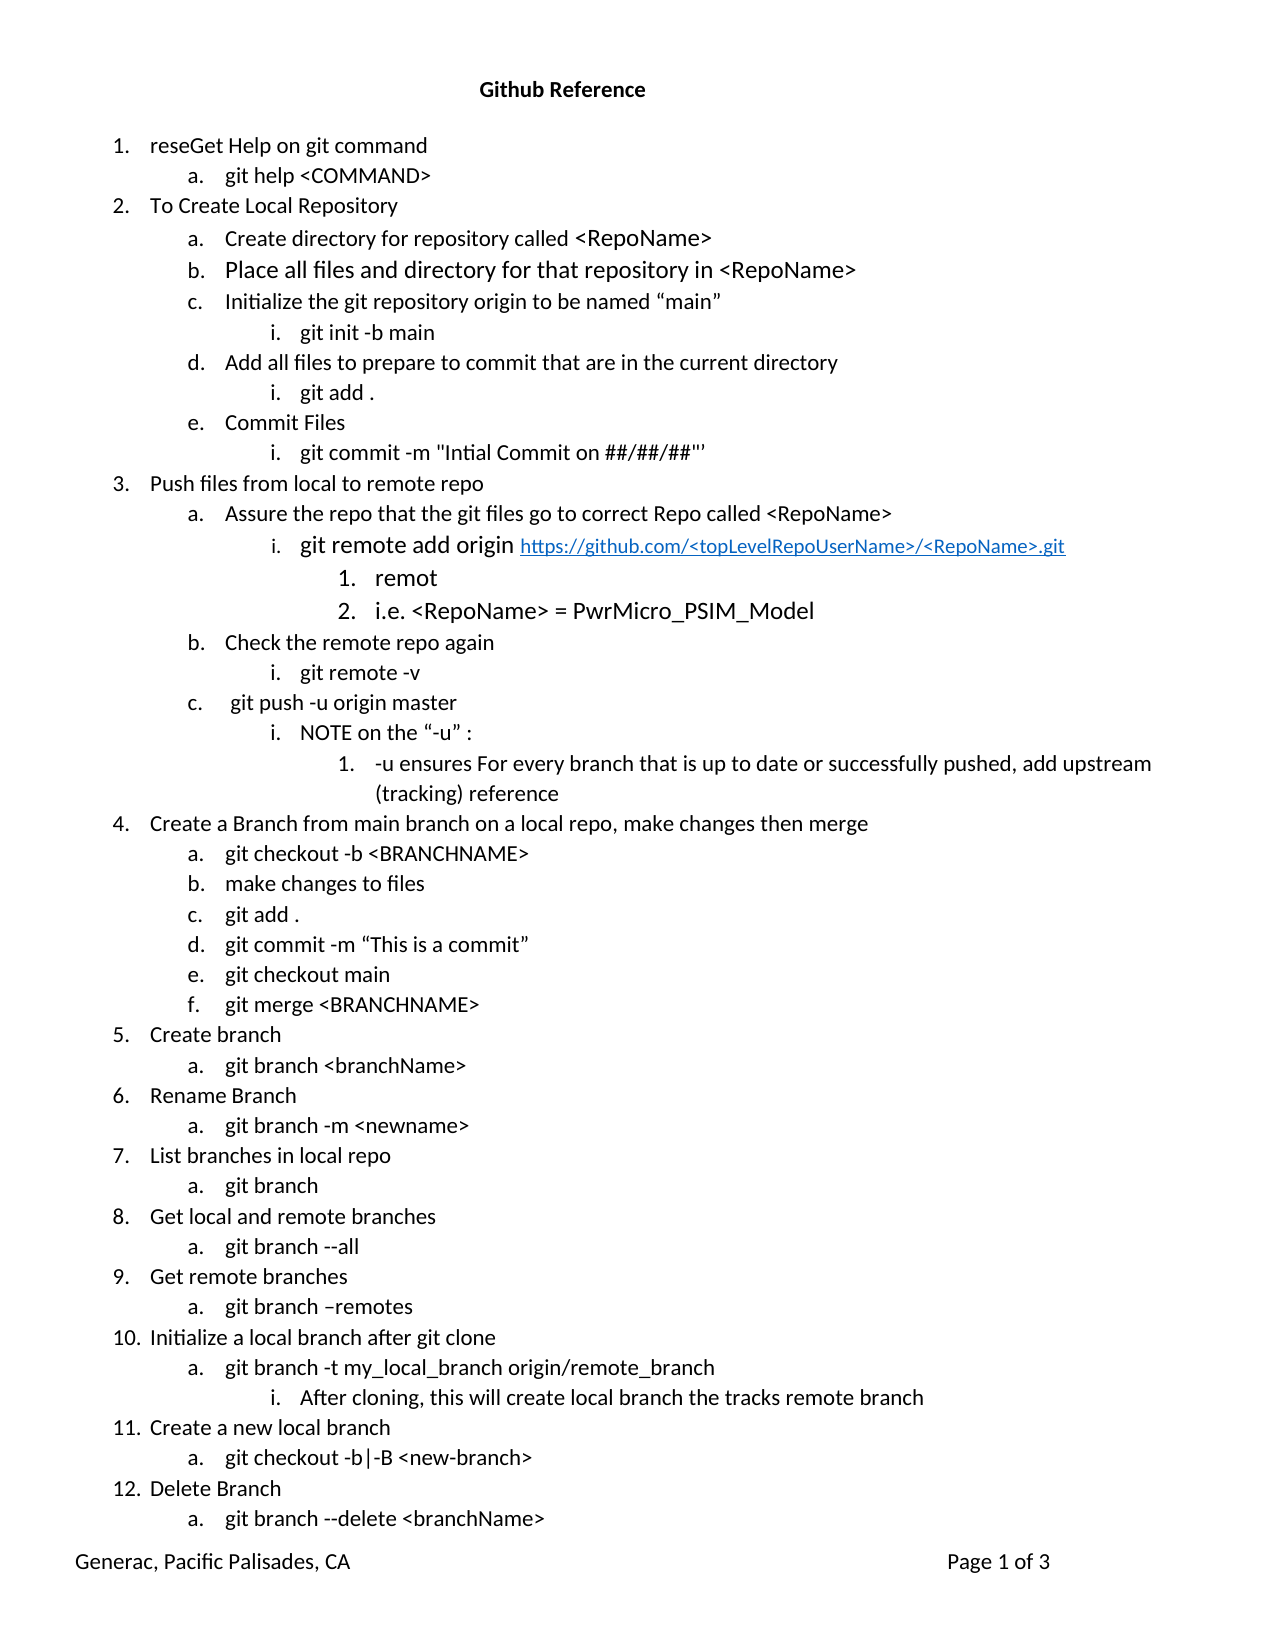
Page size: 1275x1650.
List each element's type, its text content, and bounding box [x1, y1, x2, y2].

list git help <COMMAND> [187, 161, 1200, 189]
list Check the remote repo again [187, 628, 1200, 656]
list git branch --delete <branchName> [187, 1504, 1200, 1532]
list Push files from local to remote repo [112, 469, 1200, 497]
list git merge <BRANCHNAME> [187, 990, 1200, 1018]
list git branch –remotes [187, 1292, 1200, 1321]
list git init -b main [281, 318, 1200, 346]
list git branch [187, 1172, 1200, 1200]
list Create a new local branch [112, 1413, 1200, 1441]
list git checkout -b <BRANCHNAME> [187, 839, 1200, 867]
list Rename Branch [112, 1081, 1200, 1109]
list Delete Branch [112, 1474, 1200, 1502]
list To Create Local Repository [112, 191, 1200, 219]
list git branch <branchName> [187, 1051, 1200, 1079]
list git commit -m "Intial Commit on ##/##/##"’ [281, 438, 1200, 467]
list reseGet Help on git command [112, 131, 1200, 159]
list git commit -m “This is a commit” [187, 930, 1200, 958]
list i.e. <RepoName> = PwrMicro_PSIM_Model [337, 595, 1200, 626]
list Initialize the git repository origin to be named “main” [187, 287, 1200, 316]
list NOTE on the “-u” : [281, 718, 1200, 747]
list remot [337, 562, 1200, 593]
list Place all files and directory for that repository in <RepoName> [187, 254, 1200, 285]
list List branches in local repo [112, 1141, 1200, 1169]
list Create a Branch from main branch on a local repo, make changes then merge [112, 809, 1200, 837]
list git branch -m <newname> [187, 1111, 1200, 1139]
list Create branch [112, 1021, 1200, 1049]
list make changes to files [187, 869, 1200, 898]
list git branch -t my_local_branch origin/remote_branch [187, 1353, 1200, 1381]
list Create directory for repository called <RepoName> [187, 222, 1200, 252]
list git checkout -b|-B <new-branch> [187, 1443, 1200, 1472]
list After cloning, this will create local branch the tracks remote branch [281, 1383, 1200, 1411]
list Commit Files [187, 408, 1200, 436]
list git remote -v [281, 658, 1200, 686]
list Assure the repo that the git files go to correct Repo called <RepoName> [187, 499, 1200, 527]
list -u ensures For every branch that is up to date or successfully pushed, add upstream (tracking) reference [337, 749, 1200, 807]
list git add . [187, 900, 1200, 928]
list git remote add origin https://github.com/<topLevelRepoUserName>/<RepoName>.git [281, 529, 1200, 560]
list Initialize a local branch after git clone [112, 1323, 1200, 1351]
list Get local and remote branches [112, 1202, 1200, 1230]
list git checkout main [187, 960, 1200, 988]
list Add all files to prepare to commit that are in the current directory [187, 348, 1200, 376]
list git branch --all [187, 1232, 1200, 1260]
list Get remote branches [112, 1262, 1200, 1290]
list git add . [281, 378, 1200, 406]
list git push -u origin master [187, 688, 1200, 716]
